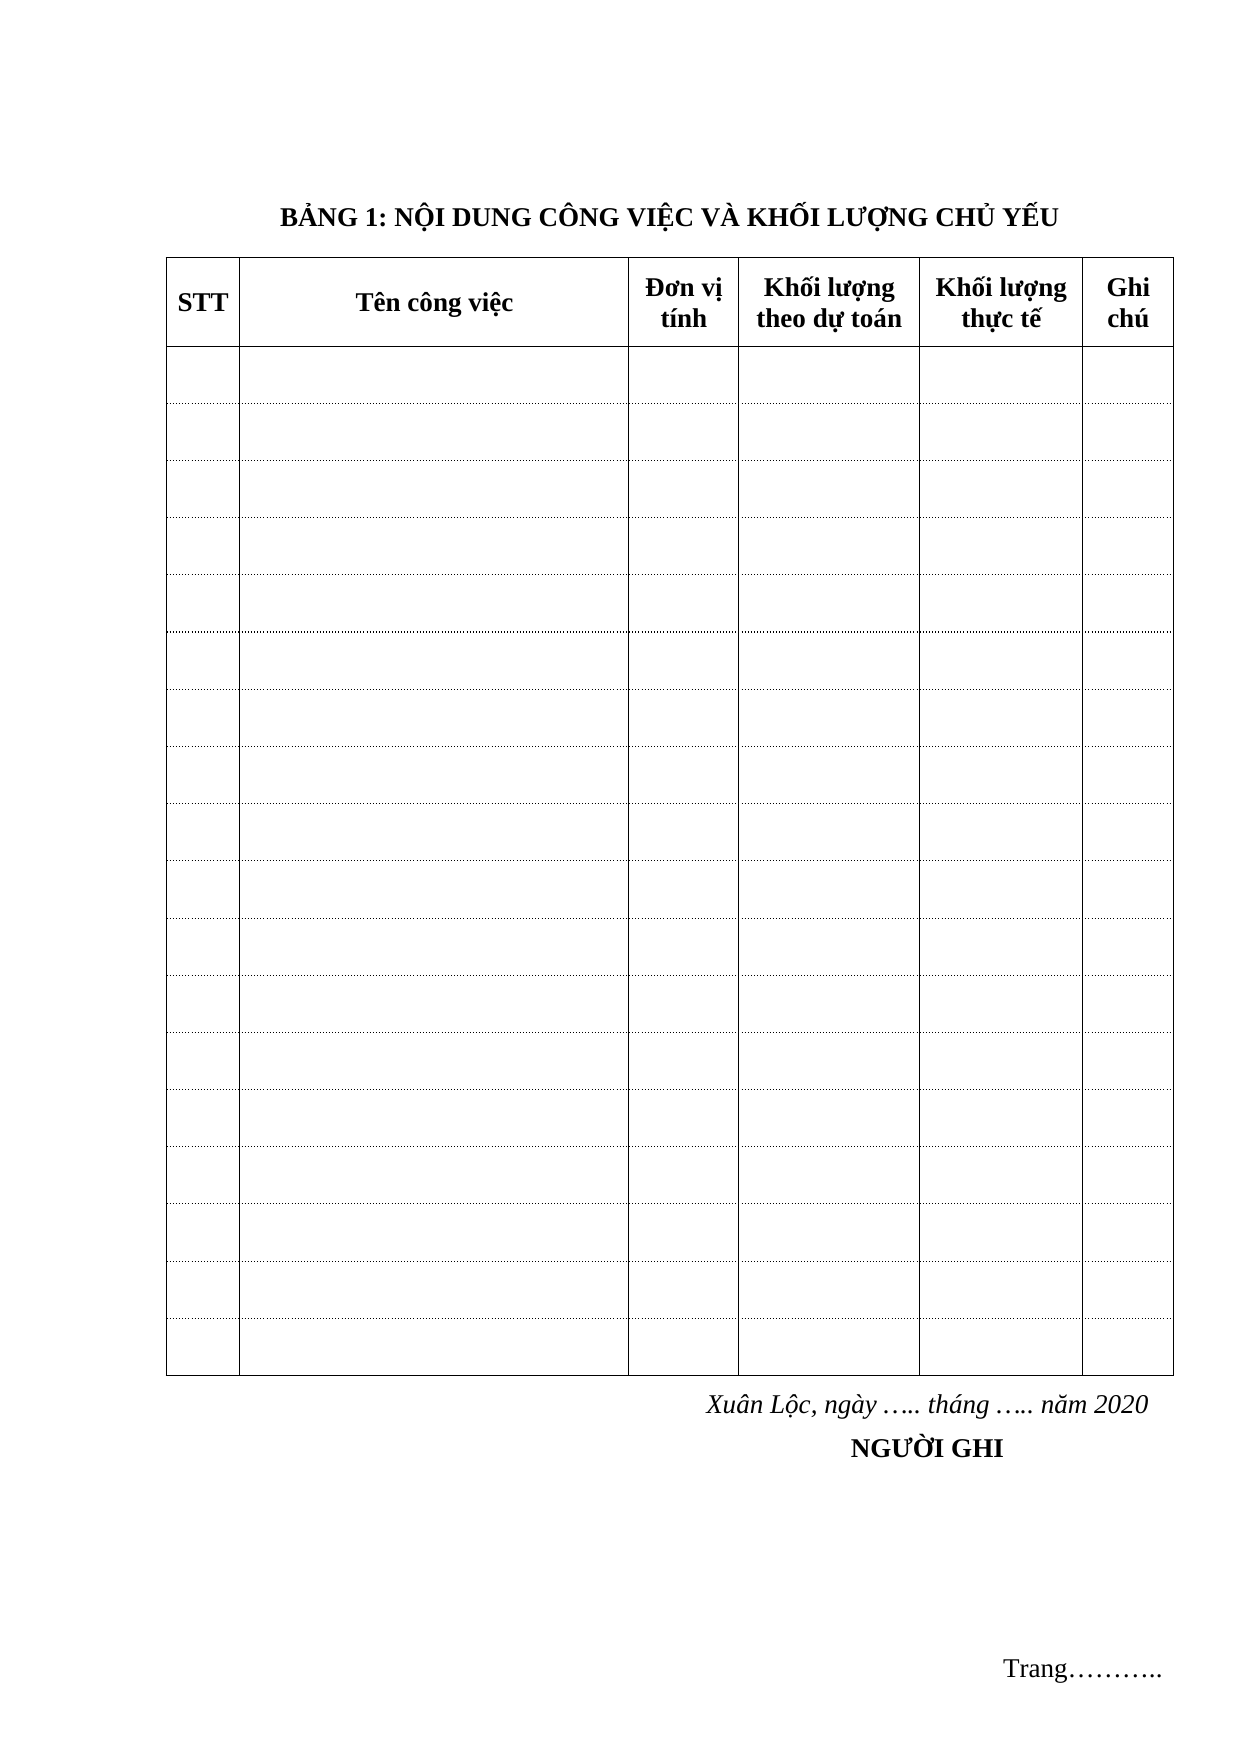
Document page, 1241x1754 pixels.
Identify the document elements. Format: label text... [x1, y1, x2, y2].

table_cell [167, 1203, 239, 1261]
table_cell [739, 517, 919, 574]
table_cell [920, 860, 1082, 917]
table_cell [629, 975, 738, 1032]
table_cell [920, 975, 1082, 1032]
table_cell [240, 746, 628, 803]
text Xuân Lộc, ngày ….. tháng ….. năm 2020 [177, 1388, 1162, 1419]
table_cell [167, 631, 239, 689]
table_cell [920, 347, 1082, 403]
table_cell [739, 574, 919, 631]
table_cell [920, 1203, 1082, 1261]
table_cell [920, 1318, 1082, 1375]
table_cell [240, 460, 628, 517]
table_cell [629, 1203, 738, 1261]
table_cell [240, 1261, 628, 1318]
table_cell [629, 803, 738, 860]
table_cell [629, 918, 738, 974]
table_cell [629, 860, 738, 917]
table_cell [167, 918, 239, 974]
table_cell [167, 347, 239, 403]
table_header Tên công việc [240, 258, 628, 346]
table_cell [739, 1261, 919, 1318]
table_cell [240, 1089, 628, 1146]
table_cell [629, 1146, 738, 1203]
table_cell [167, 860, 239, 917]
table_cell [920, 803, 1082, 860]
table_cell [629, 1089, 738, 1146]
table_header Khối lượng thực tế [920, 258, 1082, 346]
table_cell [629, 403, 738, 460]
table_cell [240, 347, 628, 403]
table_cell [920, 1261, 1082, 1318]
table_cell [240, 517, 628, 574]
table_cell [167, 975, 239, 1032]
table_cell [1083, 631, 1173, 689]
table_cell [1083, 803, 1173, 860]
table_cell [240, 975, 628, 1032]
table_cell [1083, 574, 1173, 631]
table_cell [240, 918, 628, 974]
table_cell [920, 1089, 1082, 1146]
table_cell [167, 574, 239, 631]
table_cell [920, 1032, 1082, 1089]
text BẢNG 1: NỘI DUNG CÔNG VIỆC VÀ KHỐI LƯỢNG CHỦ YẾU [177, 201, 1162, 232]
table_cell [1083, 347, 1173, 403]
table_cell [240, 631, 628, 689]
table_cell [920, 517, 1082, 574]
table_cell [167, 1089, 239, 1146]
table_cell [739, 1146, 919, 1203]
table_cell [1083, 460, 1173, 517]
table_cell [240, 403, 628, 460]
table_cell [920, 689, 1082, 746]
table_cell [920, 918, 1082, 974]
table_cell [629, 460, 738, 517]
table_header Ghi chú [1083, 258, 1173, 346]
table_cell [629, 746, 738, 803]
table_cell [167, 746, 239, 803]
table_cell [1083, 1261, 1173, 1318]
table_cell [167, 1318, 239, 1375]
table_cell [1083, 1032, 1173, 1089]
table_cell [240, 803, 628, 860]
table_cell [739, 803, 919, 860]
table_cell [739, 1032, 919, 1089]
table_cell [629, 1318, 738, 1375]
table_cell [167, 460, 239, 517]
table_cell [240, 1318, 628, 1375]
table_cell [1083, 1318, 1173, 1375]
table_header Khối lượng theo dự toán [739, 258, 919, 346]
table_cell [1083, 746, 1173, 803]
table_cell [629, 631, 738, 689]
table_cell [167, 803, 239, 860]
table_cell [739, 1318, 919, 1375]
table_cell [739, 460, 919, 517]
table_cell [920, 574, 1082, 631]
table_cell [739, 918, 919, 974]
table_cell [920, 460, 1082, 517]
table_cell [1083, 860, 1173, 917]
table_cell [739, 1203, 919, 1261]
table_cell [920, 403, 1082, 460]
table_cell [739, 860, 919, 917]
table_cell [167, 1146, 239, 1203]
table_cell [240, 1203, 628, 1261]
table_cell [739, 347, 919, 403]
table_cell [1083, 1203, 1173, 1261]
table_cell [240, 689, 628, 746]
table_cell [629, 347, 738, 403]
table_cell [629, 689, 738, 746]
table_cell [1083, 403, 1173, 460]
table_cell [629, 1261, 738, 1318]
table_cell [629, 517, 738, 574]
table_cell [920, 1146, 1082, 1203]
table_cell [739, 975, 919, 1032]
table_cell [920, 631, 1082, 689]
table_cell [1083, 918, 1173, 974]
table_cell [1083, 517, 1173, 574]
table_cell [739, 1089, 919, 1146]
text NGƯỜI GHI [177, 1432, 1162, 1463]
table_cell [167, 1032, 239, 1089]
table_cell [1083, 689, 1173, 746]
table_cell [629, 574, 738, 631]
table_cell [167, 517, 239, 574]
table_cell [1083, 1146, 1173, 1203]
table_cell [1083, 1089, 1173, 1146]
table_cell [739, 403, 919, 460]
table_cell [240, 860, 628, 917]
table_cell [920, 746, 1082, 803]
table_cell [739, 689, 919, 746]
table_cell [240, 574, 628, 631]
table_header Đơn vị tính [629, 258, 738, 346]
table_cell [167, 1261, 239, 1318]
table_header STT [167, 258, 239, 346]
table_cell [739, 746, 919, 803]
table_cell [1083, 975, 1173, 1032]
table_cell [167, 689, 239, 746]
table_cell [240, 1146, 628, 1203]
table_cell [240, 1032, 628, 1089]
table_cell [629, 1032, 738, 1089]
table_cell [739, 631, 919, 689]
table_cell [167, 403, 239, 460]
